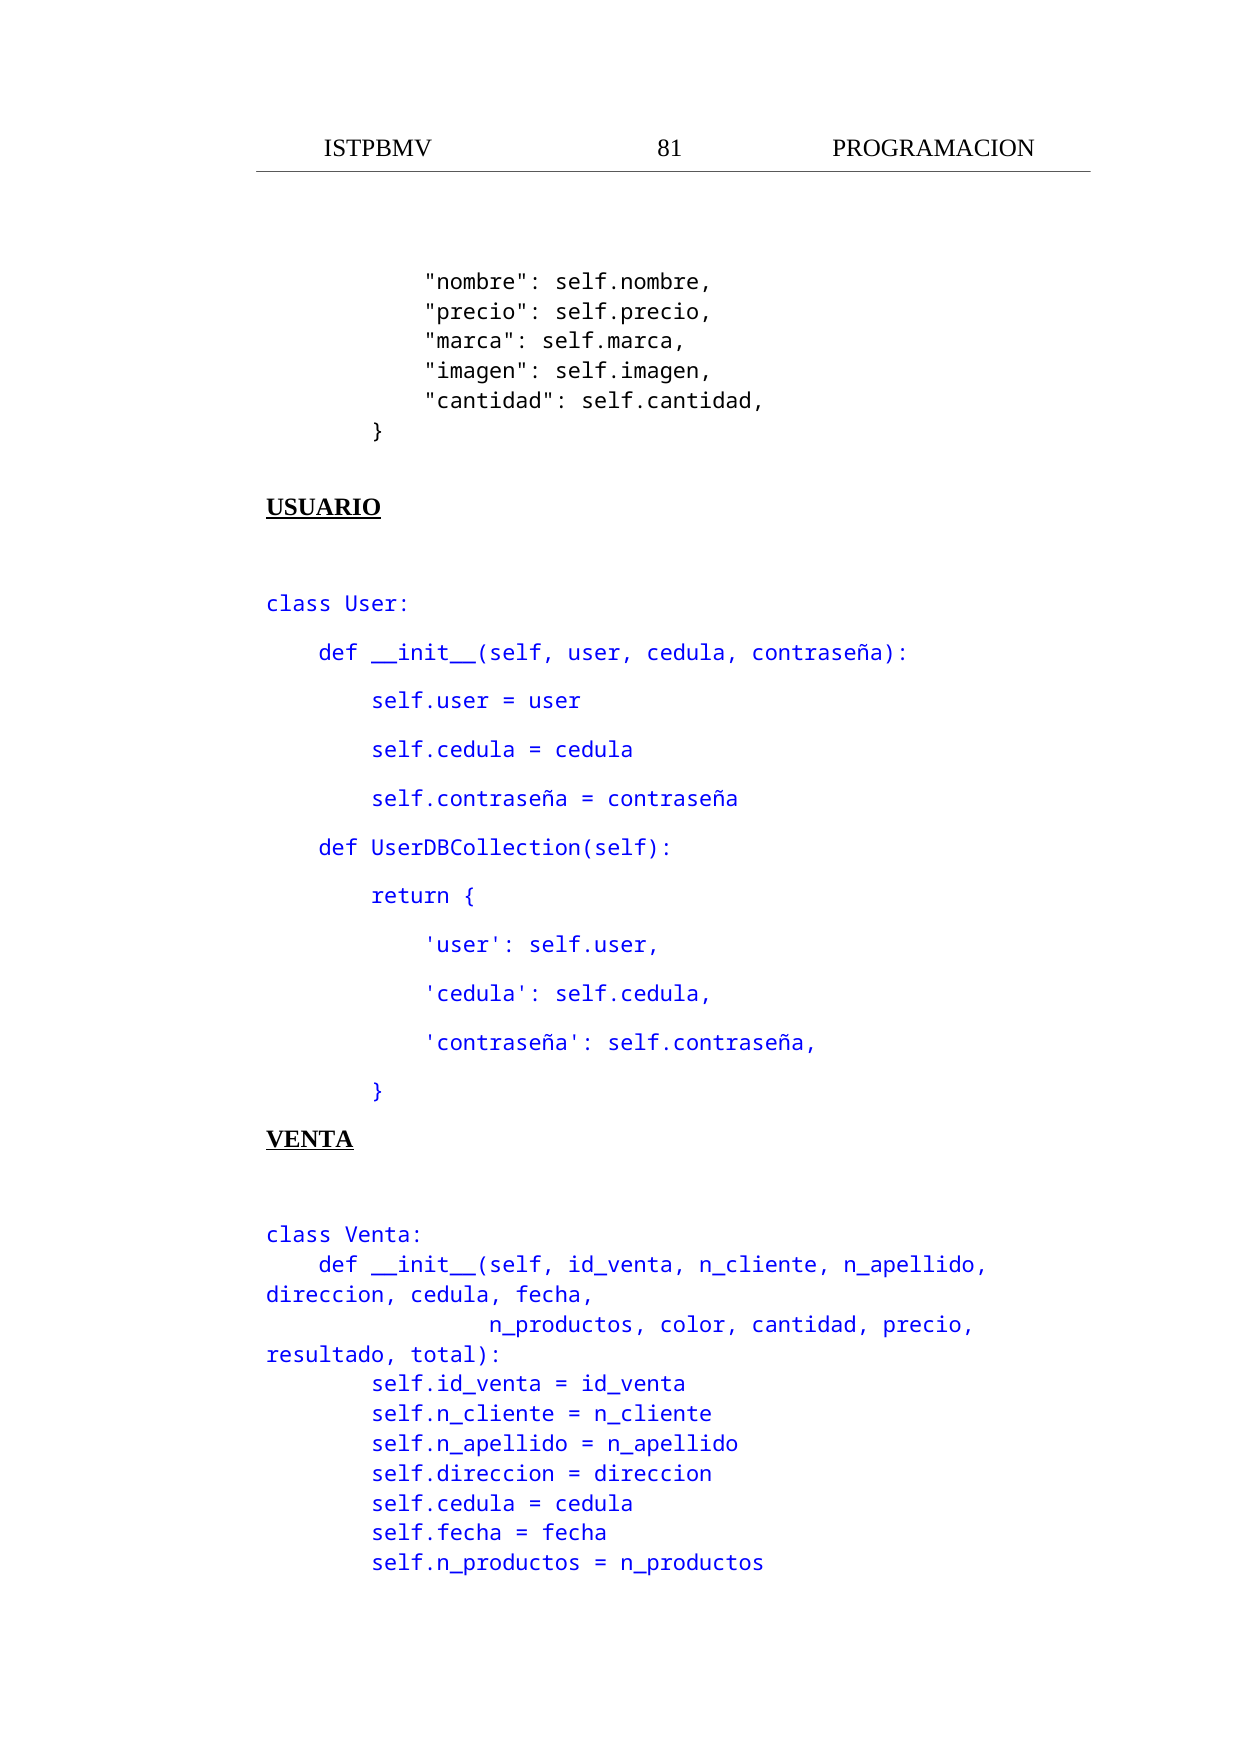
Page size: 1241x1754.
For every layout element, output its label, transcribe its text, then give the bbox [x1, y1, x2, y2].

text self.cedula = cedula [266, 734, 1092, 764]
text return { [266, 880, 1092, 910]
text self.direccion = direccion [266, 1458, 1092, 1487]
text self.fecha = fecha [266, 1517, 1092, 1547]
text 'cedula': self.cedula, [266, 978, 1092, 1007]
text self.id_venta = id_venta [266, 1368, 1092, 1398]
text } [266, 1075, 1092, 1105]
text def __init__(self, id_venta, n_cliente, n_apellido, direccion, cedula, fecha, [266, 1249, 1092, 1309]
text "nombre": self.nombre, [266, 266, 1092, 296]
text VENTA [266, 1124, 1092, 1153]
text 'contraseña': self.contraseña, [266, 1026, 1092, 1056]
text "marca": self.marca, [266, 325, 1092, 355]
text class Venta: [266, 1219, 1092, 1249]
text self.user = user [266, 685, 1092, 715]
text def __init__(self, user, cedula, contraseña): [266, 636, 1092, 666]
text "imagen": self.imagen, [266, 355, 1092, 385]
text "precio": self.precio, [266, 296, 1092, 325]
text def UserDBCollection(self): [266, 831, 1092, 861]
text n_productos, color, cantidad, precio, resultado, total): [266, 1309, 1092, 1368]
text } [266, 415, 1092, 444]
text self.n_cliente = n_cliente [266, 1398, 1092, 1428]
text 'user': self.user, [266, 929, 1092, 959]
text "cantidad": self.cantidad, [266, 385, 1092, 415]
text self.n_productos = n_productos [266, 1547, 1092, 1577]
text USUARIO [266, 492, 1092, 521]
text self.contraseña = contraseña [266, 783, 1092, 812]
text self.cedula = cedula [266, 1487, 1092, 1517]
text class User: [266, 588, 1092, 617]
text self.n_apellido = n_apellido [266, 1428, 1092, 1458]
